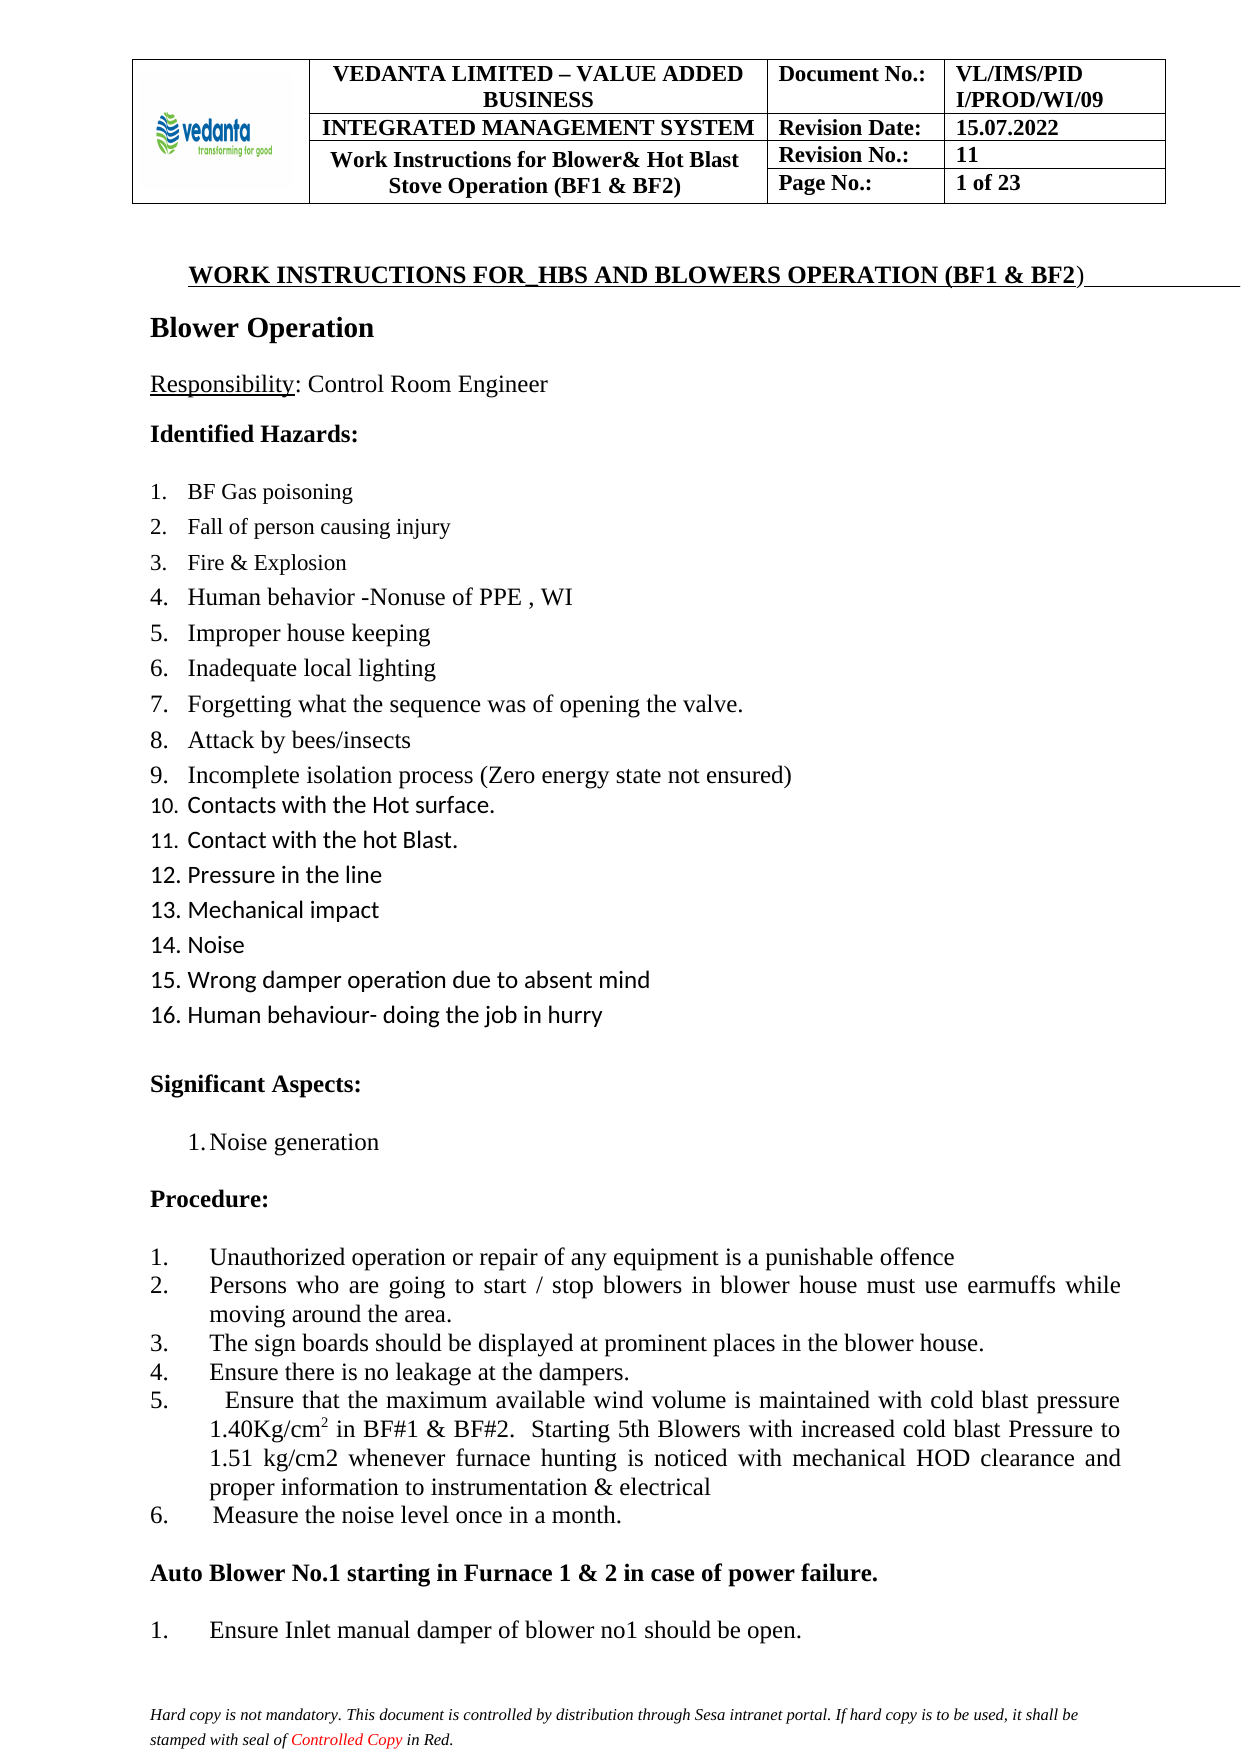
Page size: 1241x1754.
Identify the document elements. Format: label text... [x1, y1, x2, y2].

list Fire & Explosion [150, 539, 1122, 575]
list Fall of person causing injury [150, 504, 1122, 539]
text Responsibility: Control Room Engineer [150, 369, 1122, 398]
list BF Gas poisoning [150, 469, 1122, 504]
list Forgetting what the sequence was of opening the valve. [150, 682, 1122, 718]
text Blower Operation [150, 310, 1122, 344]
text WORK INSTRUCTIONS FOR_HBS AND BLOWERS OPERATION (BF1 & BF2) [150, 261, 1122, 289]
list Human behavior -Nonuse of PPE , WI [150, 575, 1122, 611]
list Improper house keeping [150, 611, 1122, 646]
list Contact with the hot Blast. [150, 824, 1122, 855]
list Incomplete isolation process (Zero energy state not ensured) [150, 754, 1122, 789]
list 5. Ensure that the maximum available wind volume is maintained with cold blast pressure 1.40Kg/cm2 in BF#1 & BF#2. Starting 5th Blowers with increased cold blast Pressure to 1.51 kg/cm2 whenever furnace hunting is noticed with mechanical HOD clearance and proper information to instrumentation & electrical [150, 1386, 1122, 1501]
list Auto Blower No.1 starting in Furnace 1 & 2 in case of power failure. [150, 1558, 1122, 1587]
list 1. Unauthorized operation or repair of any equipment is a punishable offence [150, 1242, 1122, 1271]
list Pressure in the line [150, 859, 1122, 890]
picture [137, 73, 293, 189]
list Procedure: [150, 1184, 1122, 1213]
list 4. Ensure there is no leakage at the dampers. [150, 1357, 1122, 1386]
list Wrong damper operation due to absent mind [150, 964, 1122, 995]
list Significant Aspects: [150, 1069, 1122, 1098]
list Inadequate local lighting [150, 647, 1122, 682]
list 6. Measure the noise level once in a month. [150, 1501, 1122, 1529]
list Noise [150, 929, 1122, 960]
list 2. Persons who are going to start / stop blowers in blower house must use earmuffs while moving around the area. [150, 1271, 1122, 1328]
list 3. The sign boards should be displayed at prominent places in the blower house. [150, 1328, 1122, 1357]
list 1. Ensure Inlet manual damper of blower no1 should be open. [150, 1616, 1122, 1644]
list Mechanical impact [150, 894, 1122, 925]
list Contacts with the Hot surface. [150, 789, 1122, 820]
list Identified Hazards: [150, 419, 1122, 448]
list Human behaviour- doing the job in hurry [150, 999, 1122, 1030]
list Attack by bees/insects [150, 718, 1122, 753]
list Noise generation [187, 1127, 1122, 1156]
